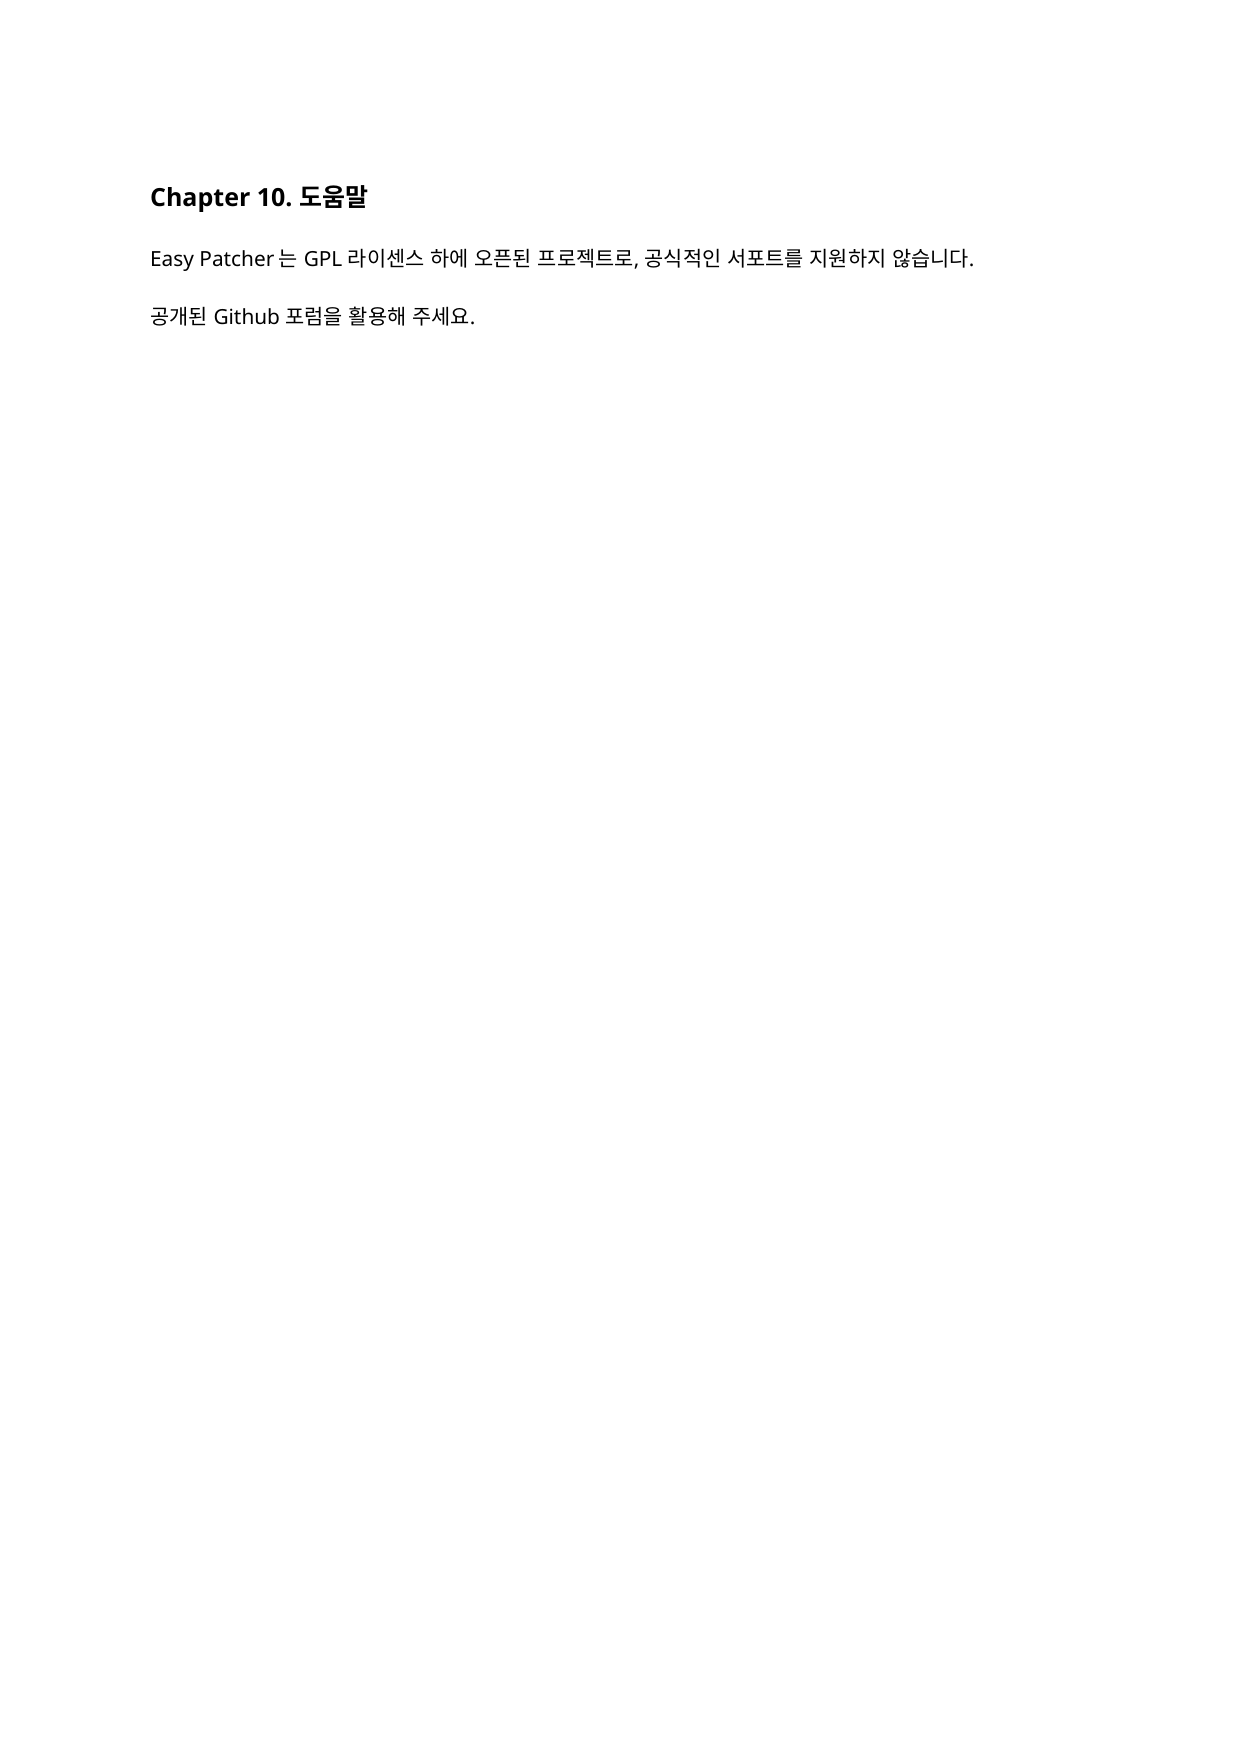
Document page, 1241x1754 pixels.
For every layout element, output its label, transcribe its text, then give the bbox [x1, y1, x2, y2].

text 공개된 Github 포럼을 활용해 주세요. [150, 301, 1090, 331]
text Easy Patcher는 GPL 라이센스 하에 오픈된 프로젝트로, 공식적인 서포트를 지원하지 않습니다. [150, 242, 1090, 272]
text Chapter 10. 도움말 [150, 177, 1090, 213]
